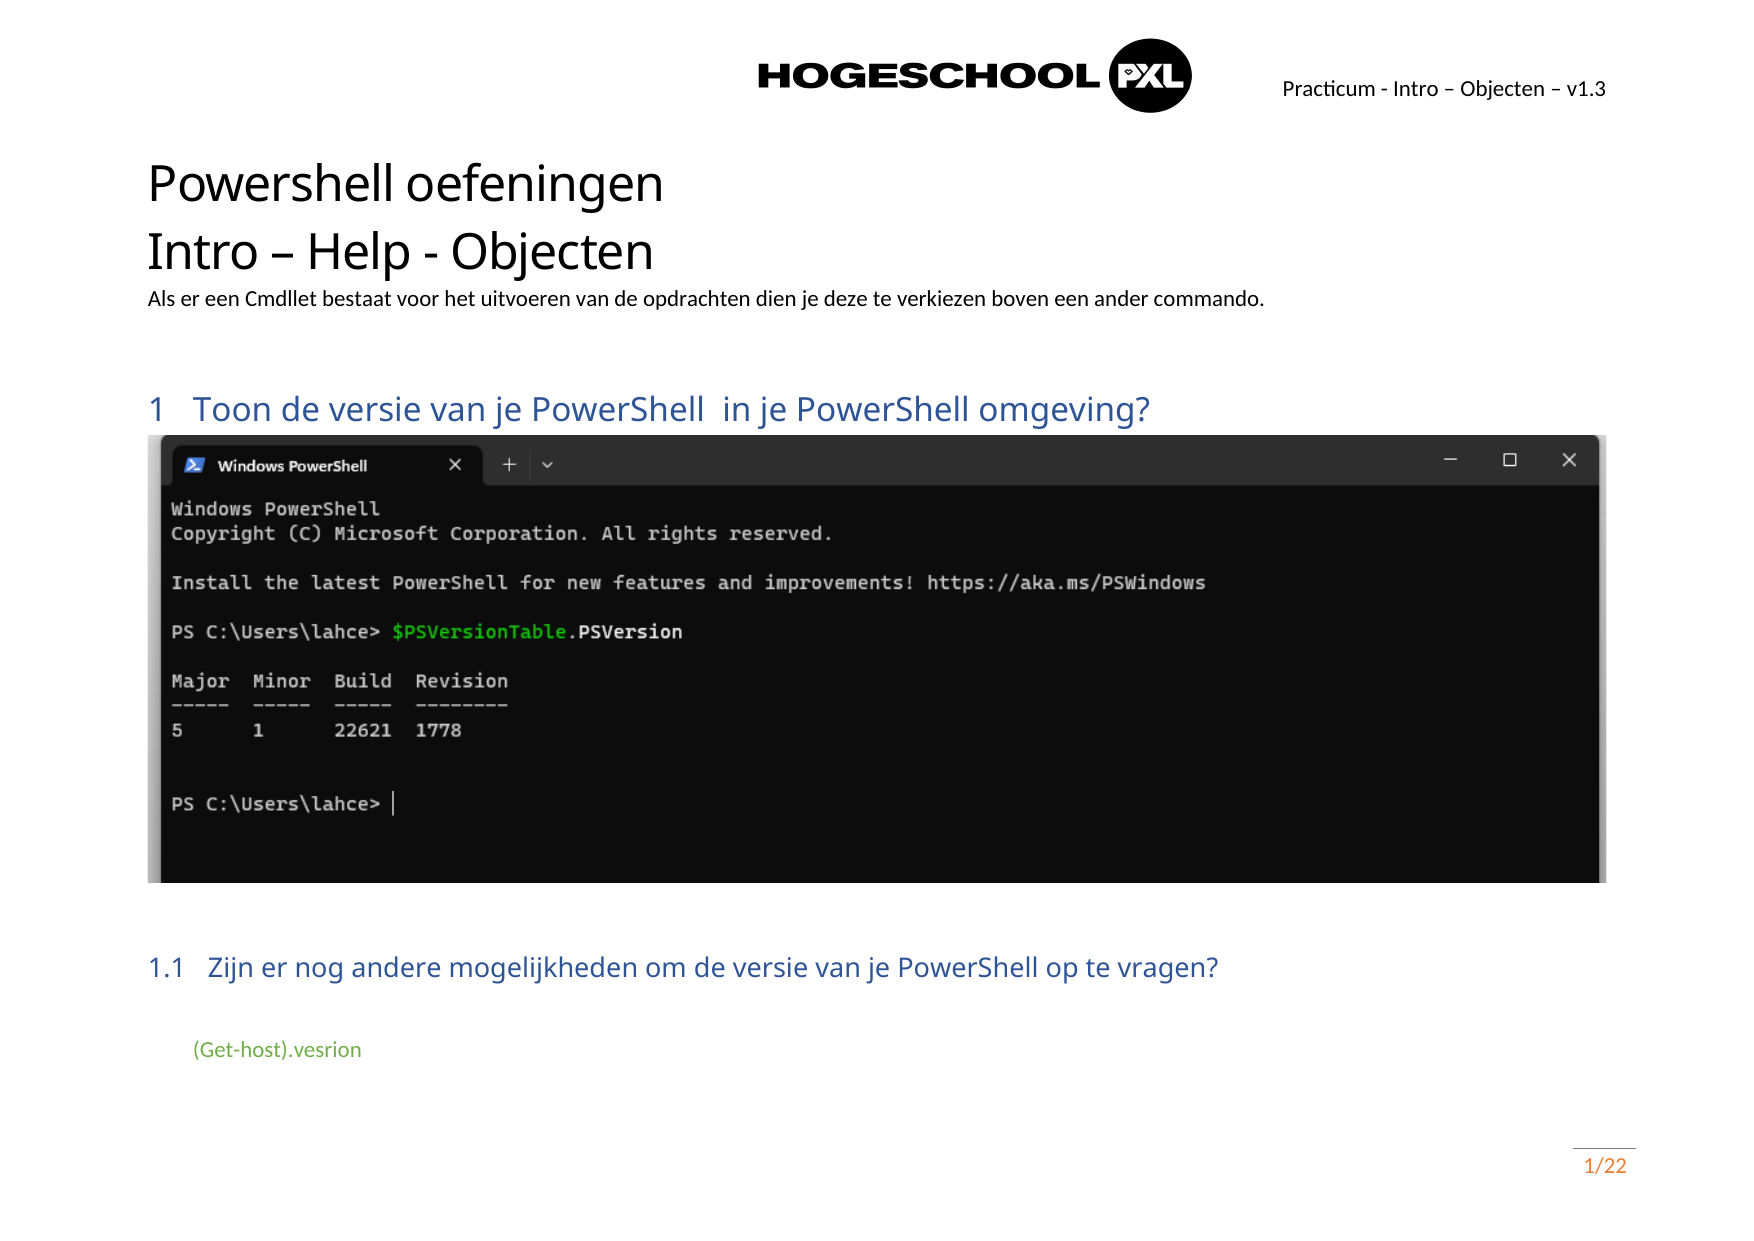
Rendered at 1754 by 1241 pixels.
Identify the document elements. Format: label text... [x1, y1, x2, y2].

title Powershell oefeningen Intro – Help - Objecten [148, 148, 1606, 284]
subtitle Zijn er nog andere mogelijkheden om de versie van je PowerShell op te vragen? [148, 948, 1606, 985]
subtitle Toon de versie van je PowerShell in je PowerShell omgeving? [148, 386, 1606, 431]
text (Get-host).vesrion [148, 1035, 1606, 1063]
text Als er een Cmdllet bestaat voor het uitvoeren van de opdrachten dien je deze te verkiezen boven een ander commando. [148, 284, 1606, 312]
picture [147, 435, 1607, 883]
picture [750, 32, 1200, 120]
